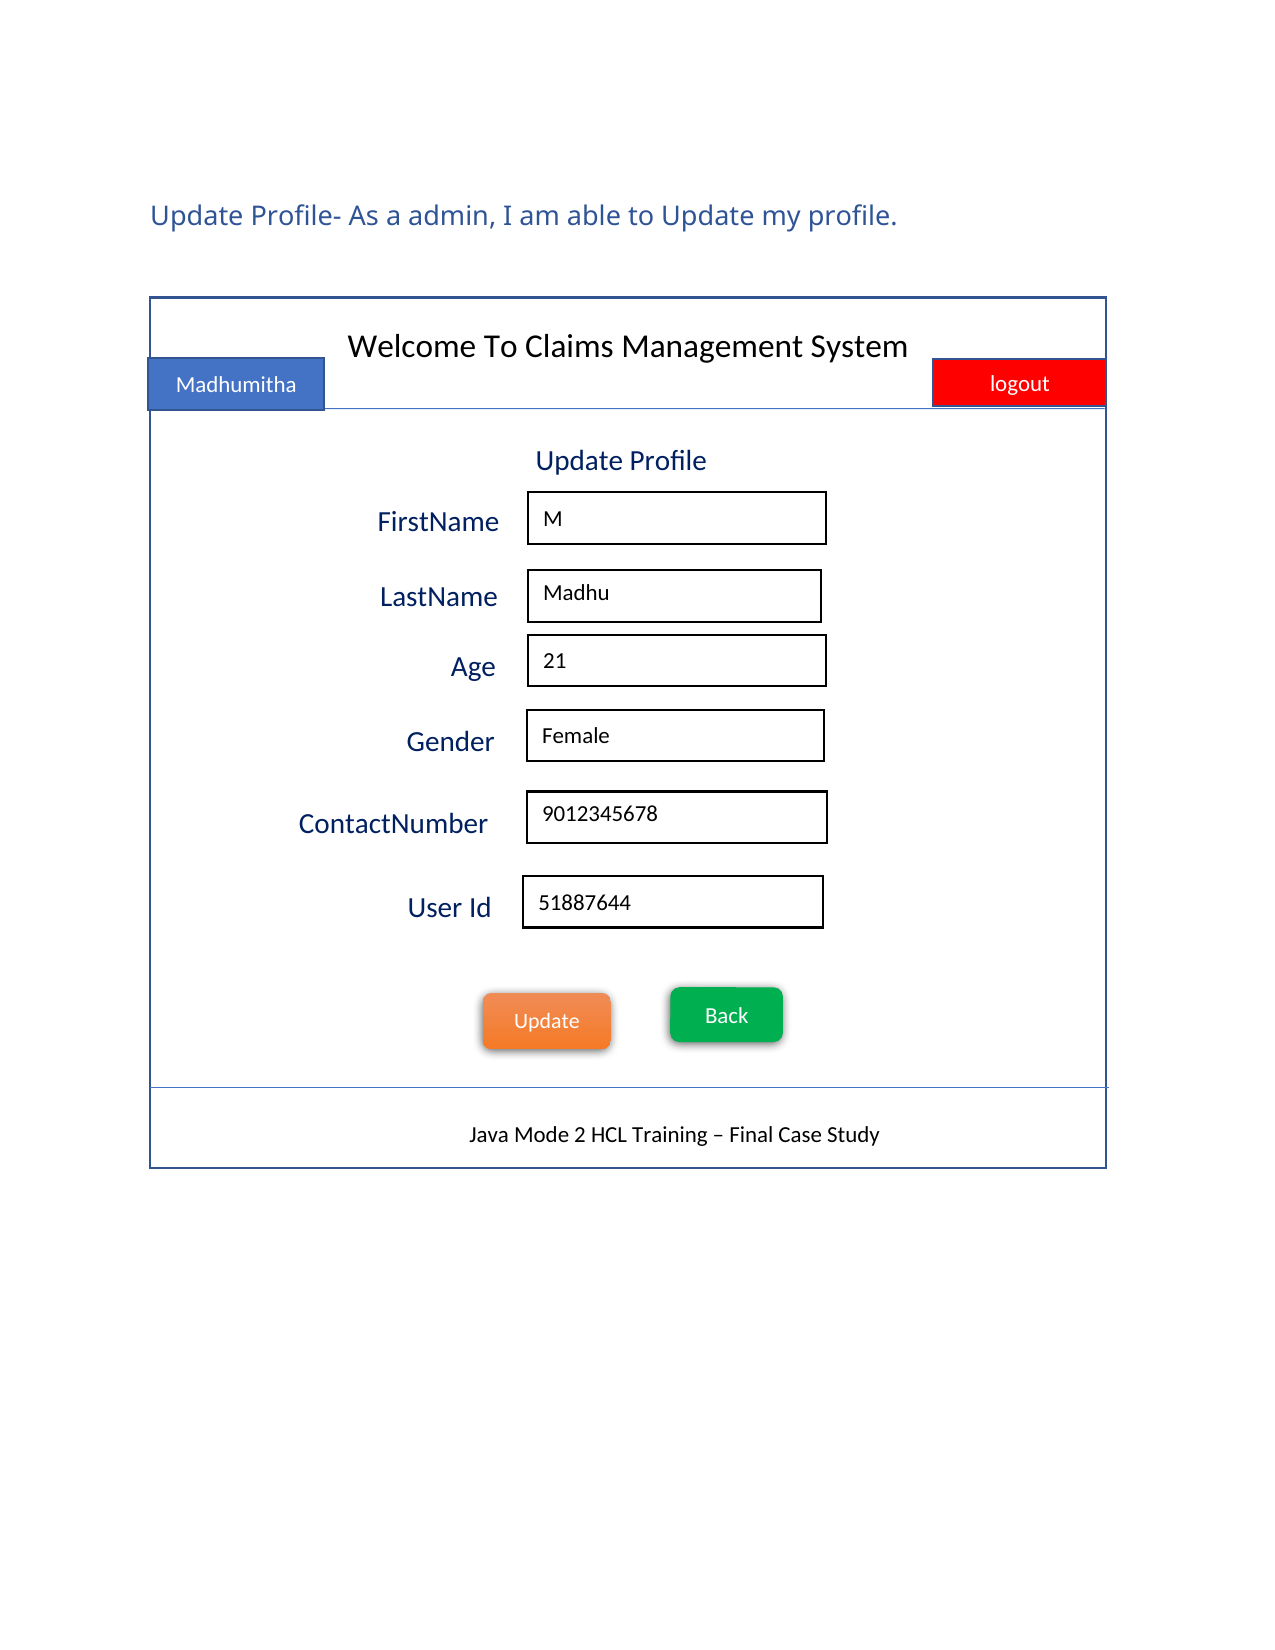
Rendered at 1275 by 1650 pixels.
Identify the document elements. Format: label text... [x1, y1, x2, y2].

subtitle Update Profile- As a admin, I am able to Update my profile. [150, 197, 1125, 234]
